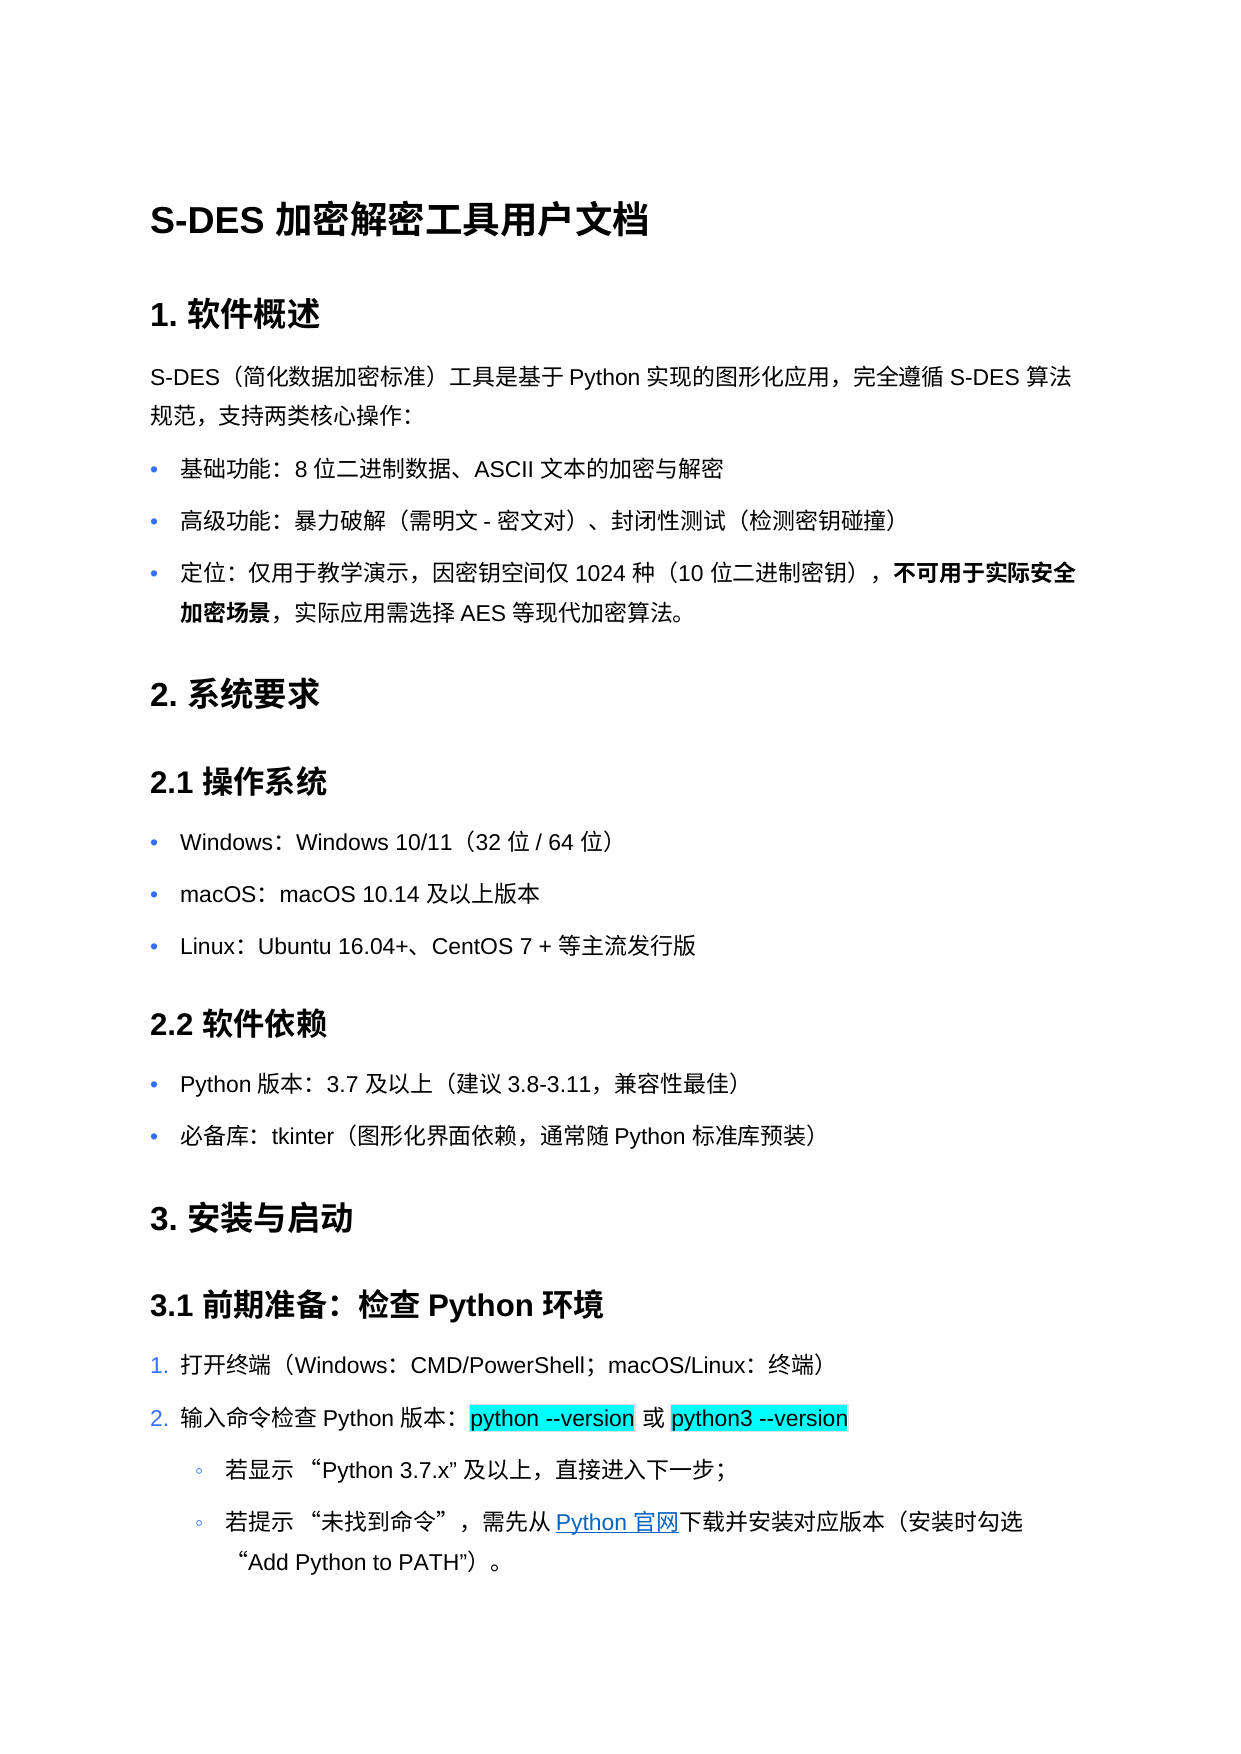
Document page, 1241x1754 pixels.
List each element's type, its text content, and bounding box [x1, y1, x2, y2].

list 定位：仅用于教学演示，因密钥空间仅 1024 种（10 位二进制密钥），不可用于实际安全加密场景，实际应用需选择 AES 等现代加密算法。 [150, 555, 1090, 628]
list 高级功能：暴力破解（需明文 - 密文对）、封闭性测试（检测密钥碰撞） [150, 503, 1090, 536]
list 若显示 “Python 3.7.x” 及以上，直接进入下一步； [195, 1452, 1090, 1485]
list Windows：Windows 10/11（32 位 / 64 位） [150, 824, 1090, 857]
list 必备库：tkinter（图形化界面依赖，通常随 Python 标准库预装） [150, 1118, 1090, 1151]
list 基础功能：8 位二进制数据、ASCII 文本的加密与解密 [150, 450, 1090, 484]
subtitle 3.1 前期准备：检查 Python 环境 [150, 1280, 1090, 1326]
list Linux：Ubuntu 16.04+、CentOS 7 + 等主流发行版 [150, 928, 1090, 961]
subtitle 3. 安装与启动 [150, 1191, 1090, 1239]
subtitle 2.2 软件依赖 [150, 999, 1090, 1044]
subtitle 1. 软件概述 [150, 288, 1090, 336]
list 若提示 “未找到命令”，需先从Python 官网下载并安装对应版本（安装时勾选 “Add Python to PATH”）。 [195, 1504, 1090, 1577]
subtitle 2. 系统要求 [150, 668, 1090, 716]
list Python 版本：3.7 及以上（建议 3.8-3.11，兼容性最佳） [150, 1066, 1090, 1099]
list macOS：macOS 10.14 及以上版本 [150, 876, 1090, 909]
text S-DES（简化数据加密标准）工具是基于 Python 实现的图形化应用，完全遵循 S-DES 算法规范，支持两类核心操作： [150, 358, 1090, 431]
subtitle 2.1 操作系统 [150, 757, 1090, 802]
subtitle S-DES 加密解密工具用户文档 [150, 189, 1090, 244]
list 打开终端（Windows：CMD/PowerShell；macOS/Linux：终端） [150, 1347, 1090, 1380]
list 输入命令检查 Python 版本：python --version 或 python3 --version [150, 1399, 1090, 1433]
